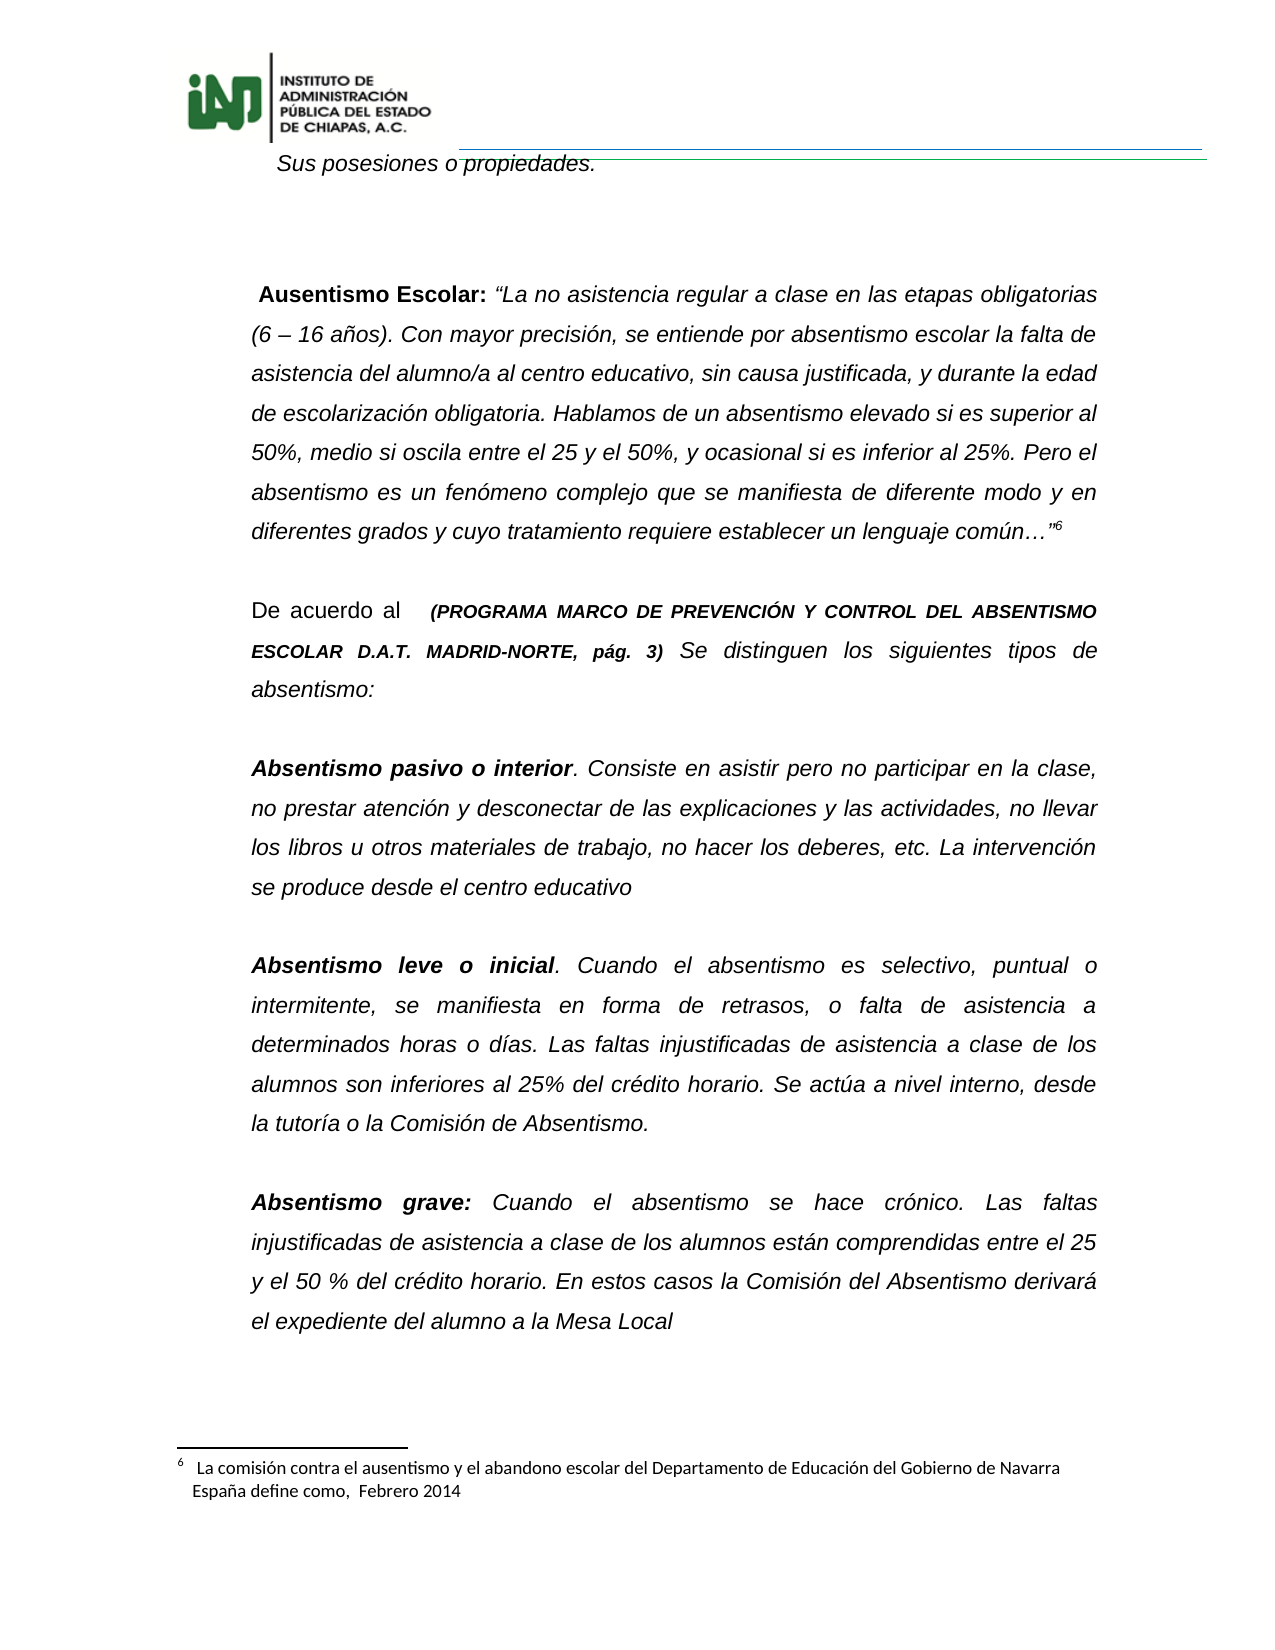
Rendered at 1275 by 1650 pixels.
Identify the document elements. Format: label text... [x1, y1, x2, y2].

text Sus posesiones o propiedades. [251, 150, 1098, 176]
picture [170, 48, 440, 143]
text De acuerdo al Se distinguen los siguientes tipos de absentismo: [251, 597, 1098, 702]
text Absentismo leve o inicial. Cuando el absentismo es selectivo, puntual o intermitente, se manifiesta en forma de retrasos, o falta de asistencia a determinados horas o días. Las faltas injustificadas de asistencia a clase de los alumnos son inferiores al 25% del crédito horario. Se actúa a nivel interno, desde la tutoría o la Comisión de Absentismo. [251, 952, 1098, 1137]
text Absentismo grave: Cuando el absentismo se hace crónico. Las faltas injustificadas de asistencia a clase de los alumnos están comprendidas entre el 25 y el 50 % del crédito horario. En estos casos la Comisión del Absentismo derivará el expediente del alumno a la Mesa Local [251, 1189, 1098, 1334]
text Absentismo pasivo o interior. Consiste en asistir pero no participar en la clase, no prestar atención y desconectar de las explicaciones y las actividades, no llevar los libros u otros materiales de trabajo, no hacer los deberes, etc. La intervención se produce desde el centro educativo [251, 755, 1098, 900]
text Ausentismo Escolar: “La no asistencia regular a clase en las etapas obligatorias (6 – 16 años). Con mayor precisión, se entiende por absentismo escolar la falta de asistencia del alumno/a al centro educativo, sin causa justificada, y durante la edad de escolarización obligatoria. Hablamos de un absentismo elevado si es superior al 50%, medio si oscila entre el 25 y el 50%, y ocasional si es inferior al 25%. Pero el absentismo es un fenómeno complejo que se manifiesta de diferente modo y en diferentes grados y cuyo tratamiento requiere establecer un lenguaje común…” [251, 281, 1098, 544]
